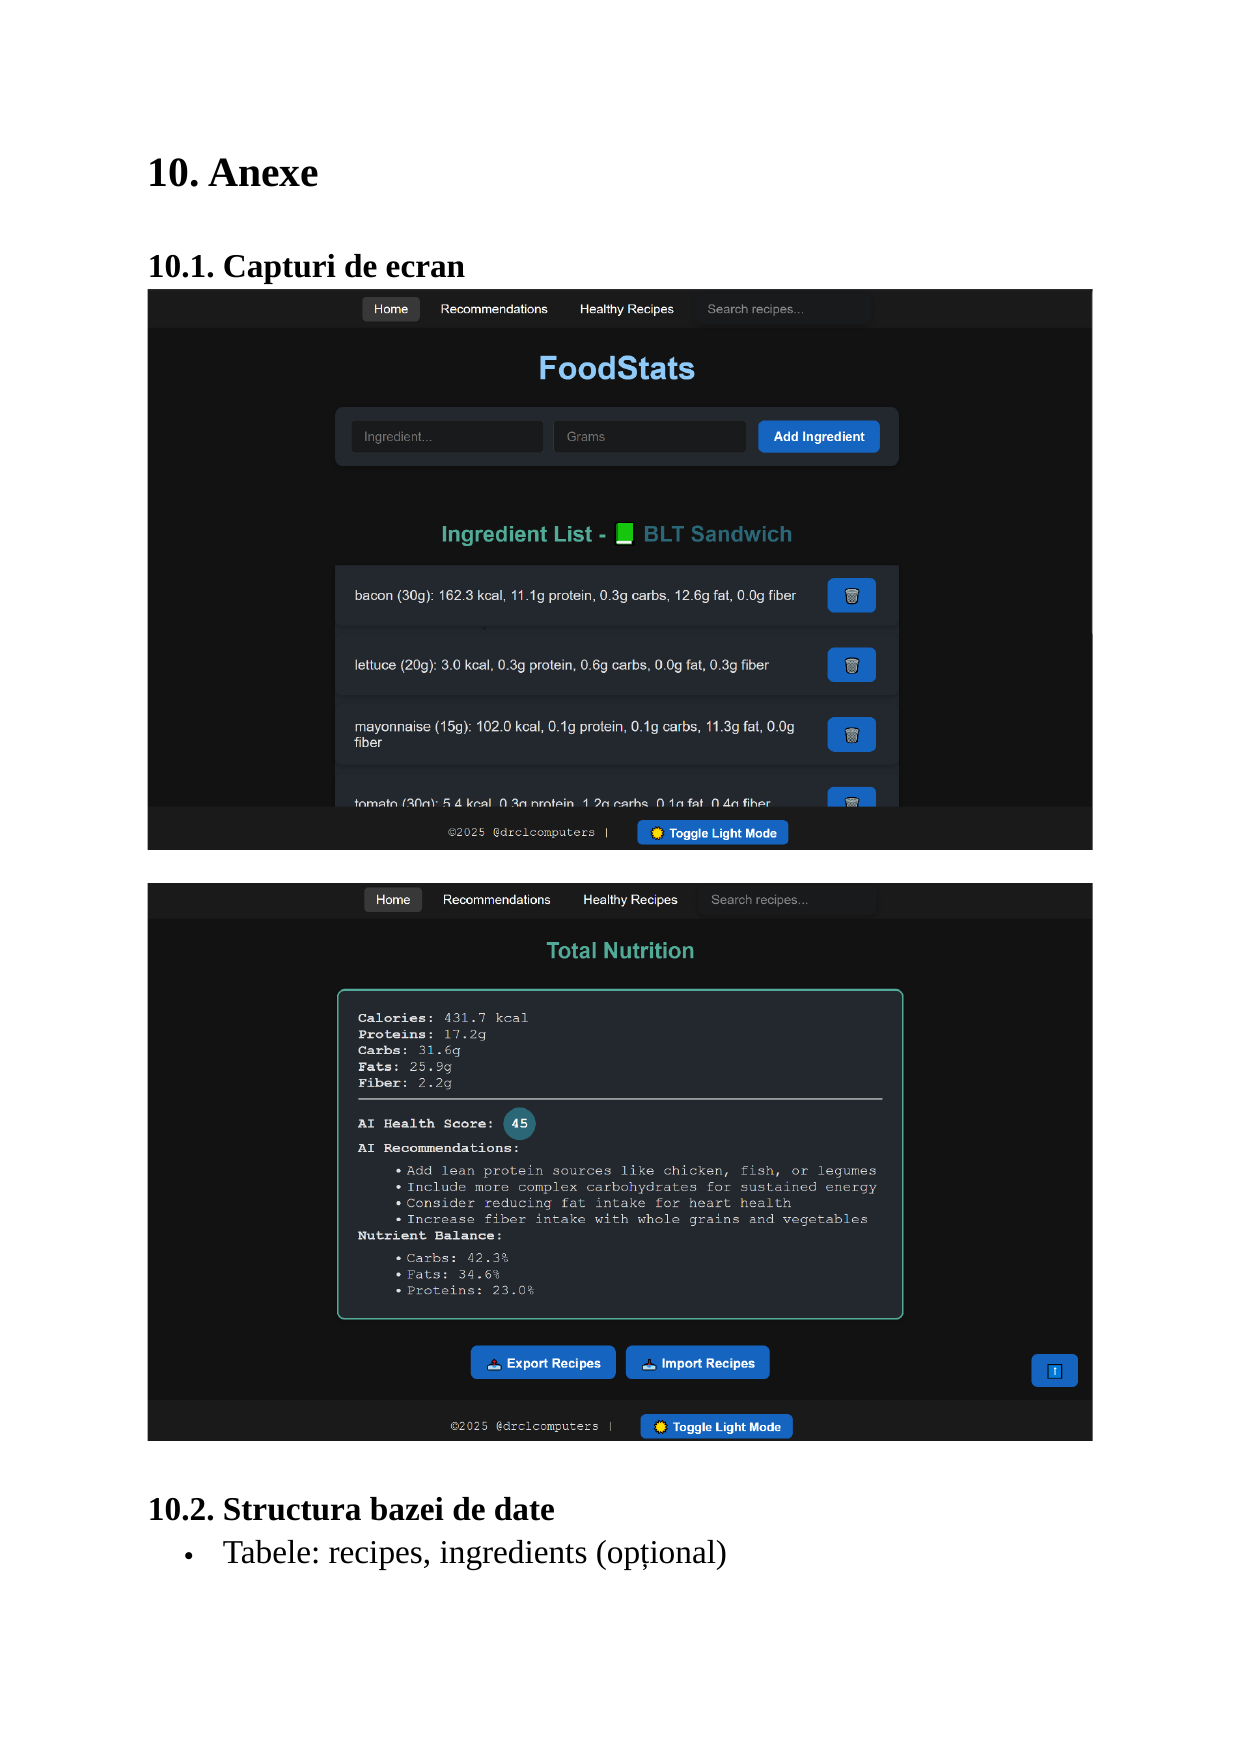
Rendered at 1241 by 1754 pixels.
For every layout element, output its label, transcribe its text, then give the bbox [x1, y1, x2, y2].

text 10.1. Capturi de ecran [148, 247, 1093, 289]
picture [147, 883, 1093, 1441]
text 10. Anexe [148, 148, 1093, 196]
picture [147, 289, 1093, 850]
list Tabele: recipes, ingredients (opțional) [185, 1533, 1093, 1571]
text 10.2. Structura bazei de date [148, 1489, 1093, 1527]
